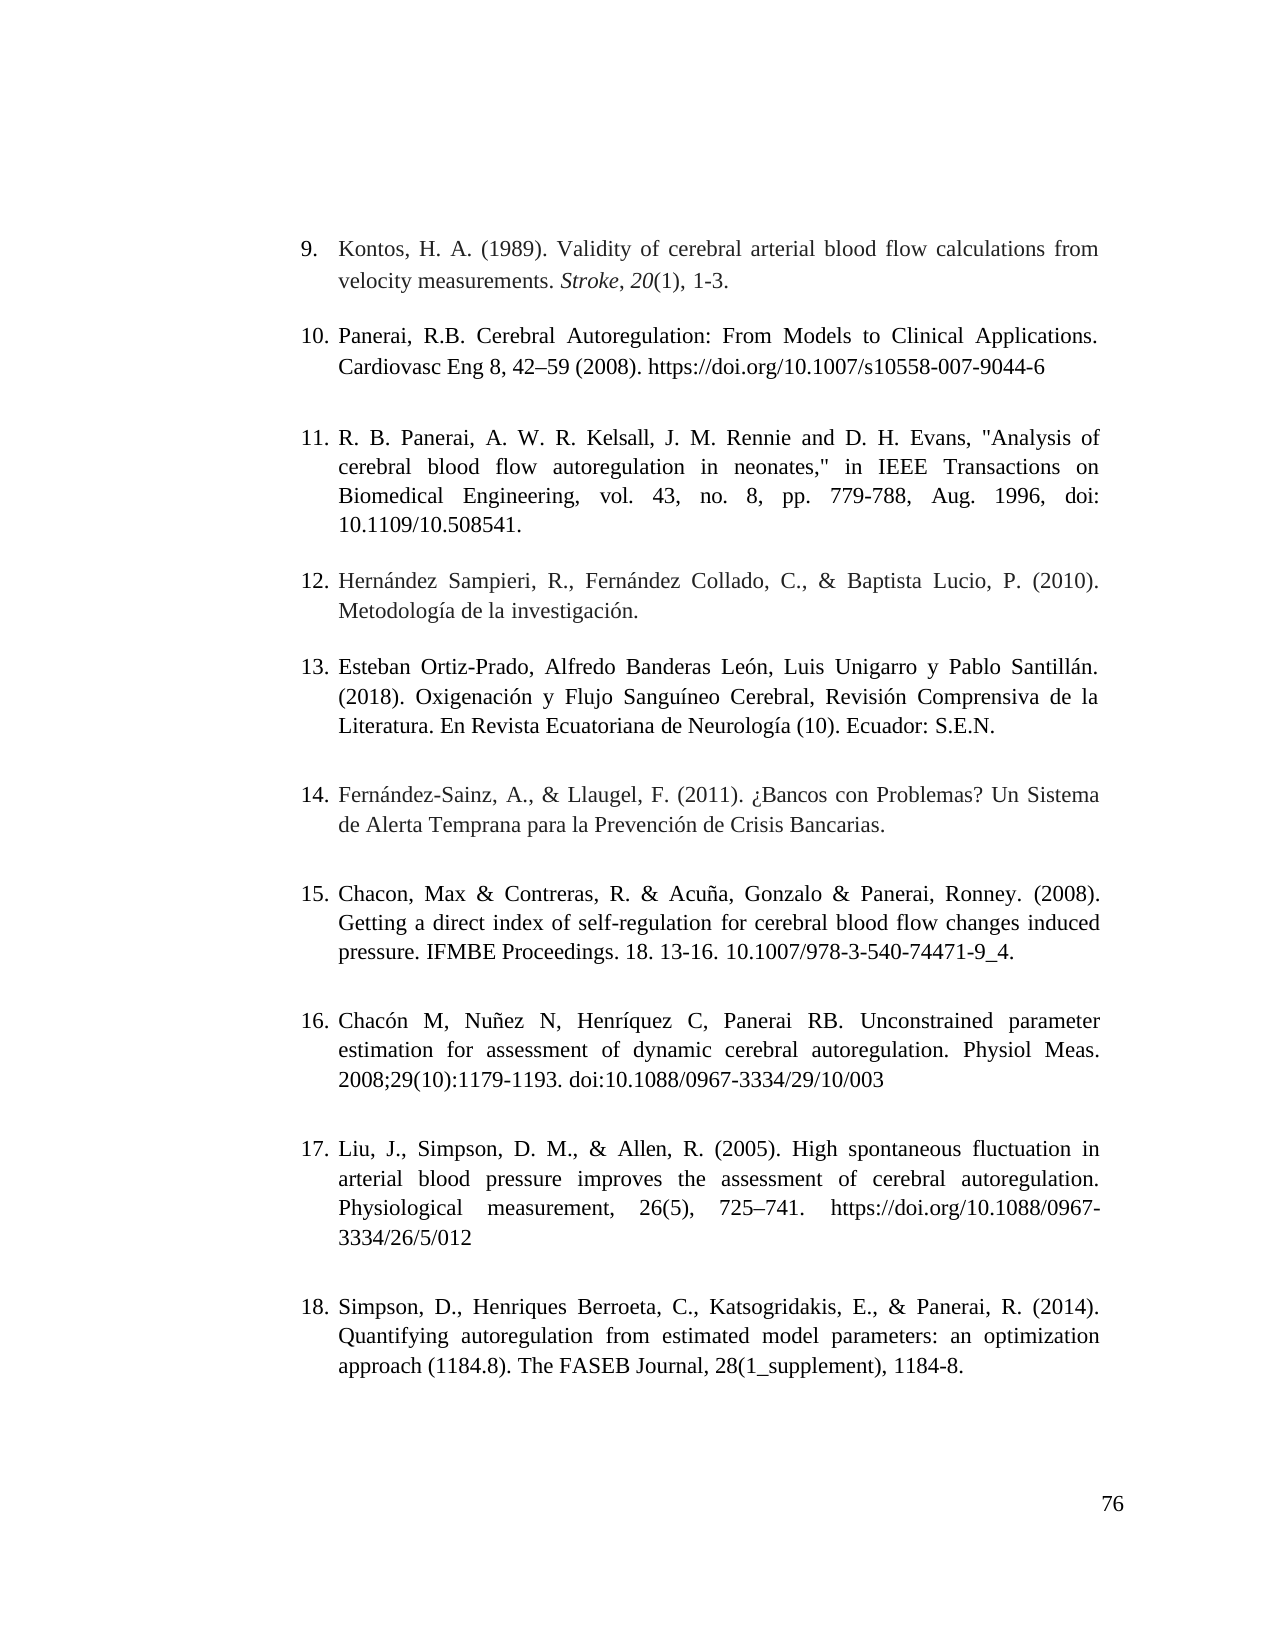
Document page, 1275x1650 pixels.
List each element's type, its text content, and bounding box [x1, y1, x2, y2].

list Esteban Ortiz-Prado, Alfredo Banderas León, Luis Unigarro y Pablo Santillán. (2018). Oxigenación y Flujo Sanguíneo Cerebral, Revisión Comprensiva de la Literatura. En Revista Ecuatoriana de Neurología (10). Ecuador: S.E.N. [301, 653, 1099, 739]
list Panerai, R.B. Cerebral Autoregulation: From Models to Clinical Applications. Cardiovasc Eng 8, 42–59 (2008). https://doi.org/10.1007/s10558-007-9044-6 [301, 322, 1099, 379]
list Simpson, D., Henriques Berroeta, C., Katsogridakis, E., & Panerai, R. (2014). Quantifying autoregulation from estimated model parameters: an optimization approach (1184.8). The FASEB Journal, 28(1_supplement), 1184-8. [301, 1293, 1101, 1379]
list Kontos, H. A. (1989). Validity of cerebral arterial blood flow calculations from velocity measurements. Stroke, 20(1), 1-3. [301, 235, 1100, 293]
list Hernández Sampieri, R., Fernández Collado, C., & Baptista Lucio, P. (2010). Metodología de la investigación. [301, 567, 1100, 624]
list Chacón M, Nuñez N, Henríquez C, Panerai RB. Unconstrained parameter estimation for assessment of dynamic cerebral autoregulation. Physiol Meas. 2008;29(10):1179-1193. doi:10.1088/0967-3334/29/10/003 [301, 1007, 1100, 1092]
list Fernández-Sainz, A., & Llaugel, F. (2011). ¿Bancos con Problemas? Un Sistema de Alerta Temprana para la Prevención de Crisis Bancarias. [301, 781, 1100, 837]
list R. B. Panerai, A. W. R. Kelsall, J. M. Rennie and D. H. Evans, "Analysis of cerebral blood flow autoregulation in neonates," in IEEE Transactions on Biomedical Engineering, vol. 43, no. 8, pp. 779-788, Aug. 1996, doi: 10.1109/10.508541. [301, 424, 1100, 538]
list Chacon, Max & Contreras, R. & Acuña, Gonzalo & Panerai, Ronney. (2008). Getting a direct index of self-regulation for cerebral blood flow changes induced pressure. IFMBE Proceedings. 18. 13-16. 10.1007/978-3-540-74471-9_4. [301, 880, 1100, 964]
list Liu, J., Simpson, D. M., & Allen, R. (2005). High spontaneous fluctuation in arterial blood pressure improves the assessment of cerebral autoregulation. Physiological measurement, 26(5), 725–741. https://doi.org/10.1088/0967-3334/26/5/012 [301, 1135, 1100, 1250]
